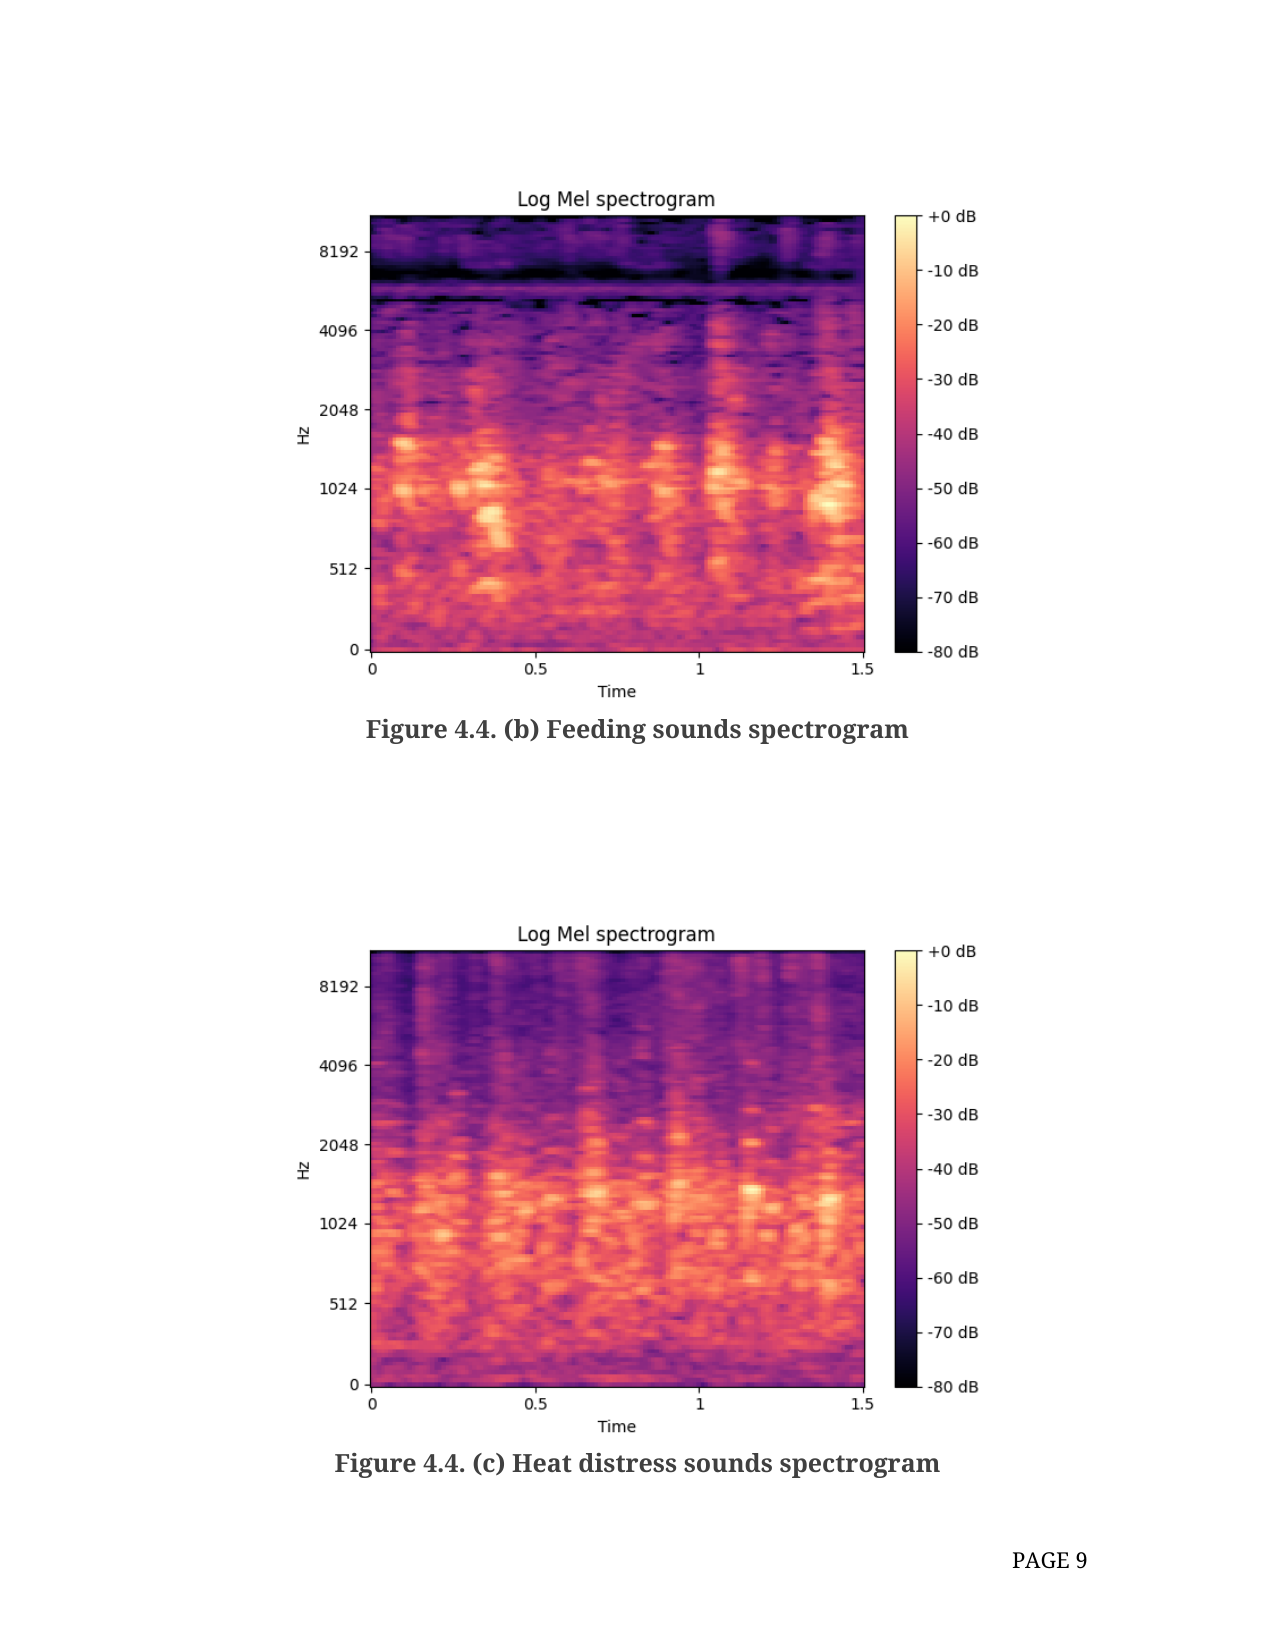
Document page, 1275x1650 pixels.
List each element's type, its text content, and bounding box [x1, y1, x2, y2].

picture [285, 914, 990, 1447]
picture [285, 180, 990, 712]
text Figure 4.4. (b) Feeding sounds spectrogram [187, 711, 1087, 746]
text Figure 4.4. (c) Heat distress sounds spectrogram [187, 1446, 1087, 1480]
